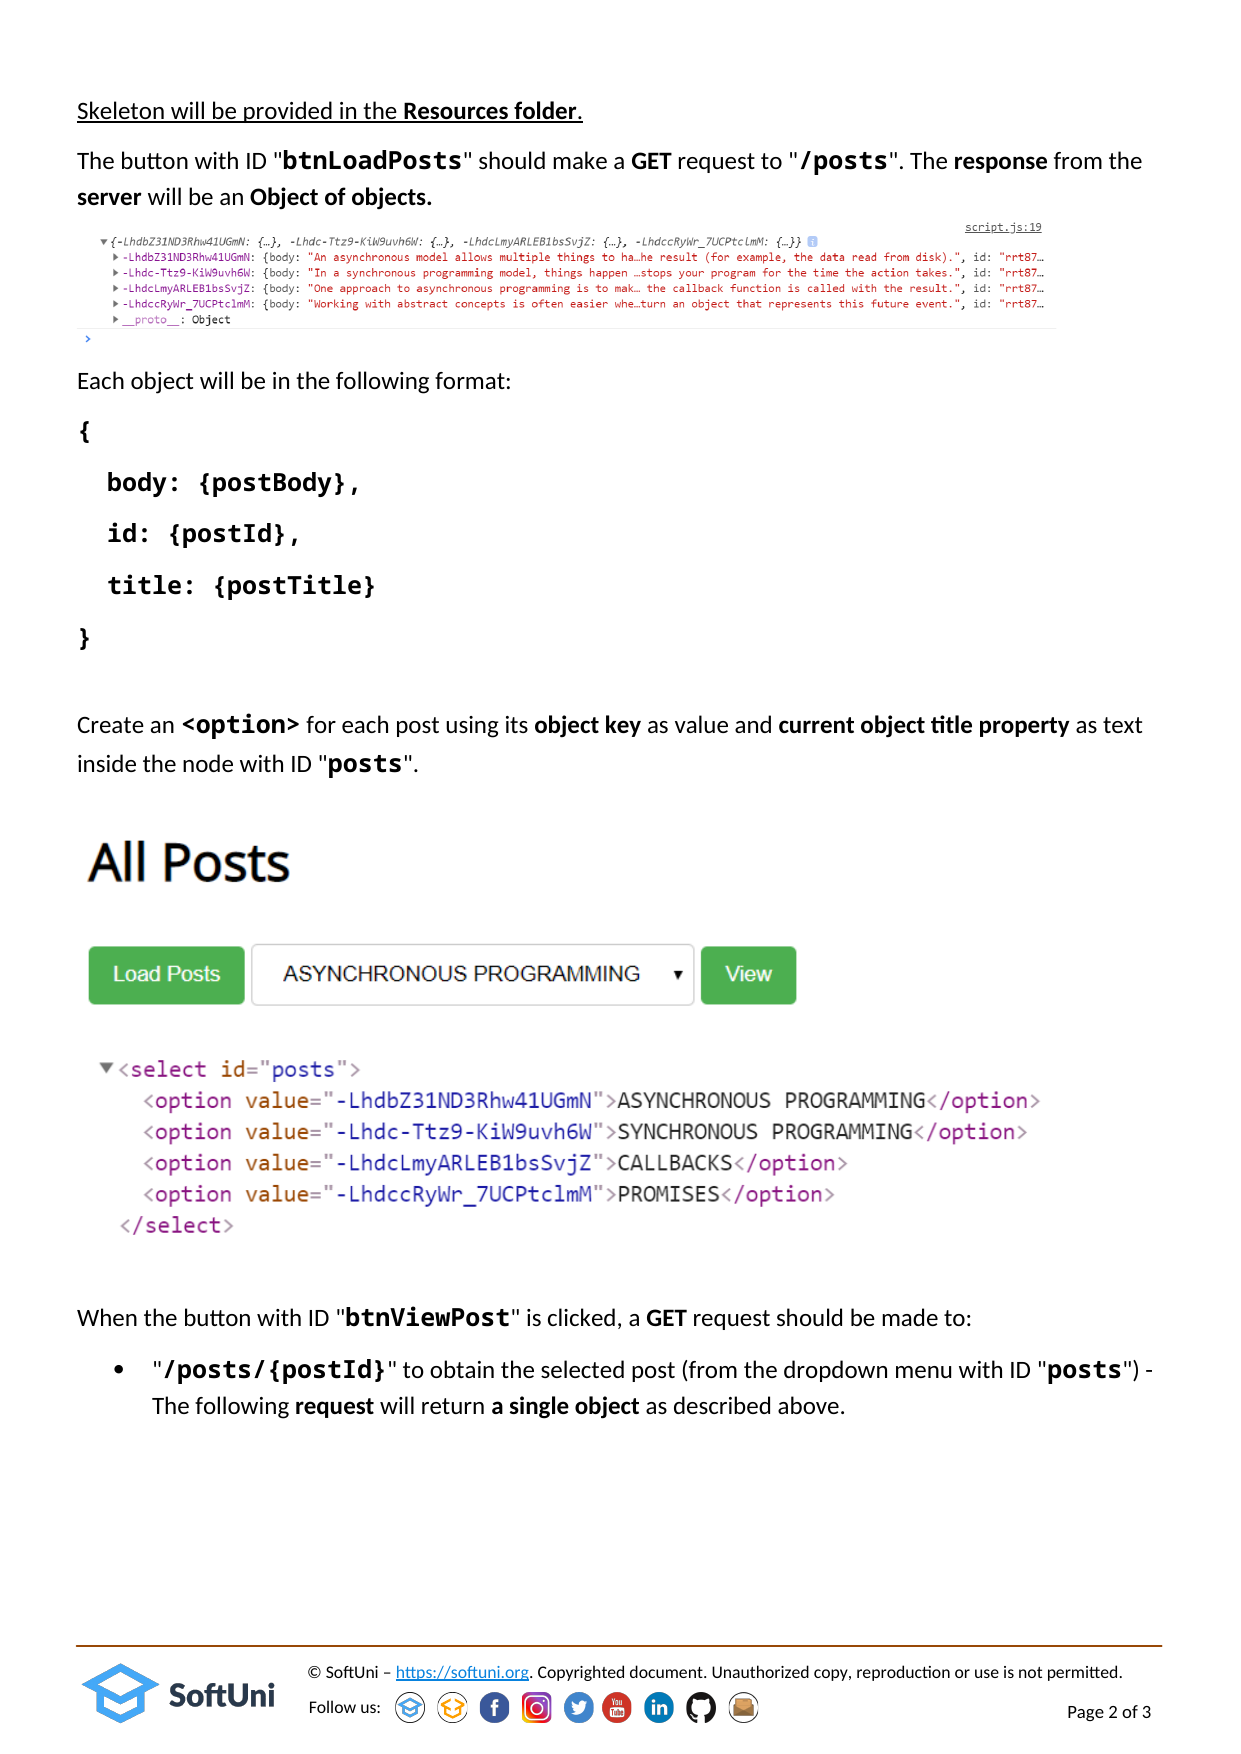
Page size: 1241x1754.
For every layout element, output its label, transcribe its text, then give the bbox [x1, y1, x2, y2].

picture [522, 1692, 552, 1723]
picture [665, 1714, 674, 1723]
text } [77, 619, 1163, 689]
picture [686, 1692, 716, 1723]
text Each object will be in the following format: [77, 365, 1163, 396]
text { [77, 413, 1163, 447]
picture [665, 1692, 674, 1701]
picture [564, 1692, 594, 1723]
picture [395, 1692, 425, 1723]
picture [75, 1658, 281, 1729]
text When the button with ID "btnViewPost" is clicked, a GET request should be made to: [77, 1300, 1163, 1334]
picture [644, 1692, 653, 1701]
picture [76, 216, 1057, 349]
text body: {postBody}, [77, 464, 1163, 498]
picture [437, 1692, 468, 1723]
text title: {postTitle} [77, 568, 1163, 602]
text id: {postId}, [77, 516, 1163, 550]
list "/posts/{postId}" to obtain the selected post (from the dropdown menu with ID "posts") - The following request will return a single object as described above. [114, 1352, 1163, 1421]
text Skeleton will be provided in the Resources folder. [77, 95, 1163, 126]
picture [76, 797, 830, 1051]
picture [479, 1692, 510, 1723]
text Create an <option> for each post using its object key as value and current object title property as text inside the node with ID "posts". [77, 706, 1163, 780]
picture [76, 1055, 1057, 1239]
picture [602, 1692, 632, 1723]
picture [728, 1692, 759, 1723]
picture [644, 1714, 653, 1723]
picture [658, 1705, 667, 1714]
